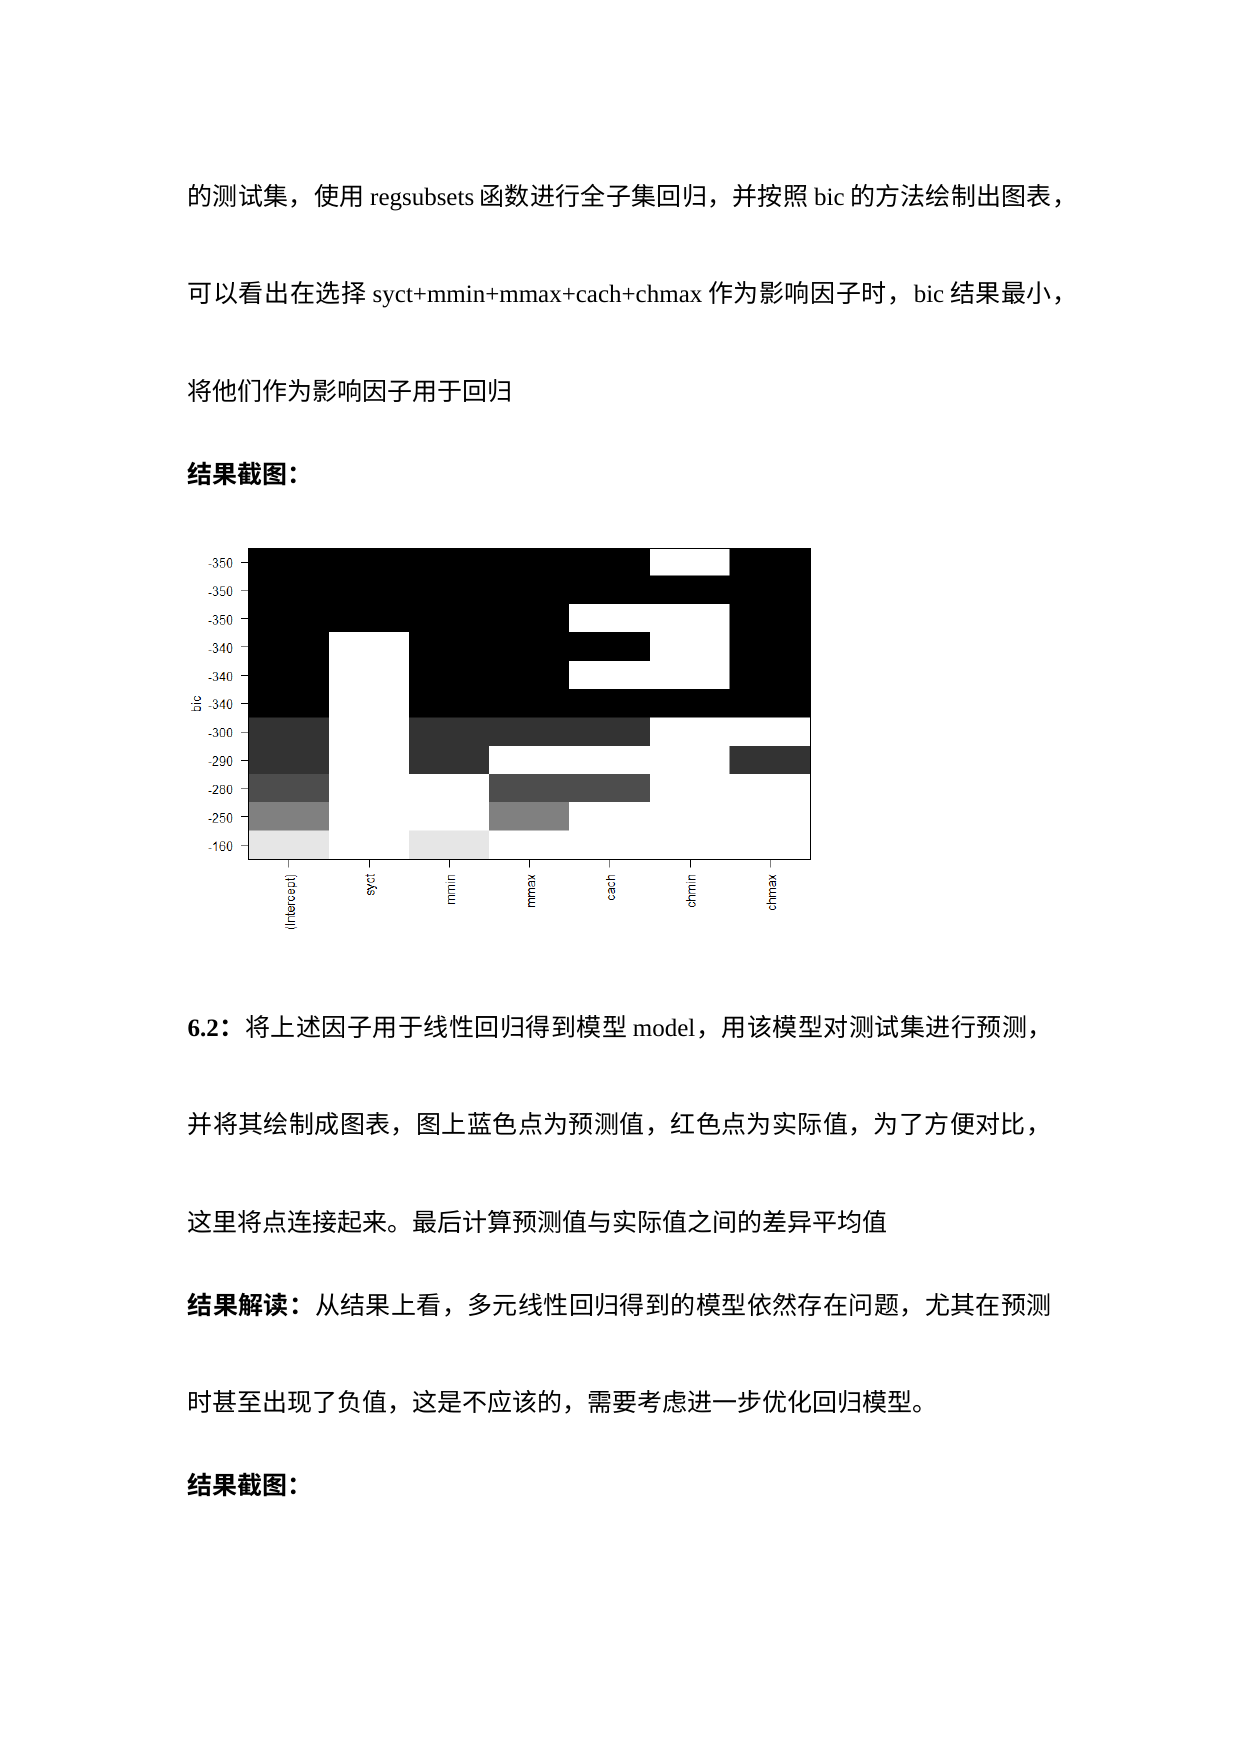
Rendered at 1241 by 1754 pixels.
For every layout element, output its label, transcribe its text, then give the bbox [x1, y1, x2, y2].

text 结果截图： [187, 440, 1053, 505]
text 结果截图： [187, 1451, 1053, 1516]
text 6.2：将上述因子用于线性回归得到模型model，用该模型对测试集进行预测，并将其绘制成图表，图上蓝色点为预测值，红色点为实际值，为了方便对比，这里将点连接起来。最后计算预测值与实际值之间的差异平均值 [187, 993, 1053, 1253]
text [187, 162, 1053, 422]
picture [187, 523, 823, 950]
text 结果解读：从结果上看，多元线性回归得到的模型依然存在问题，尤其在预测时甚至出现了负值，这是不应该的，需要考虑进一步优化回归模型。 [187, 1271, 1053, 1433]
